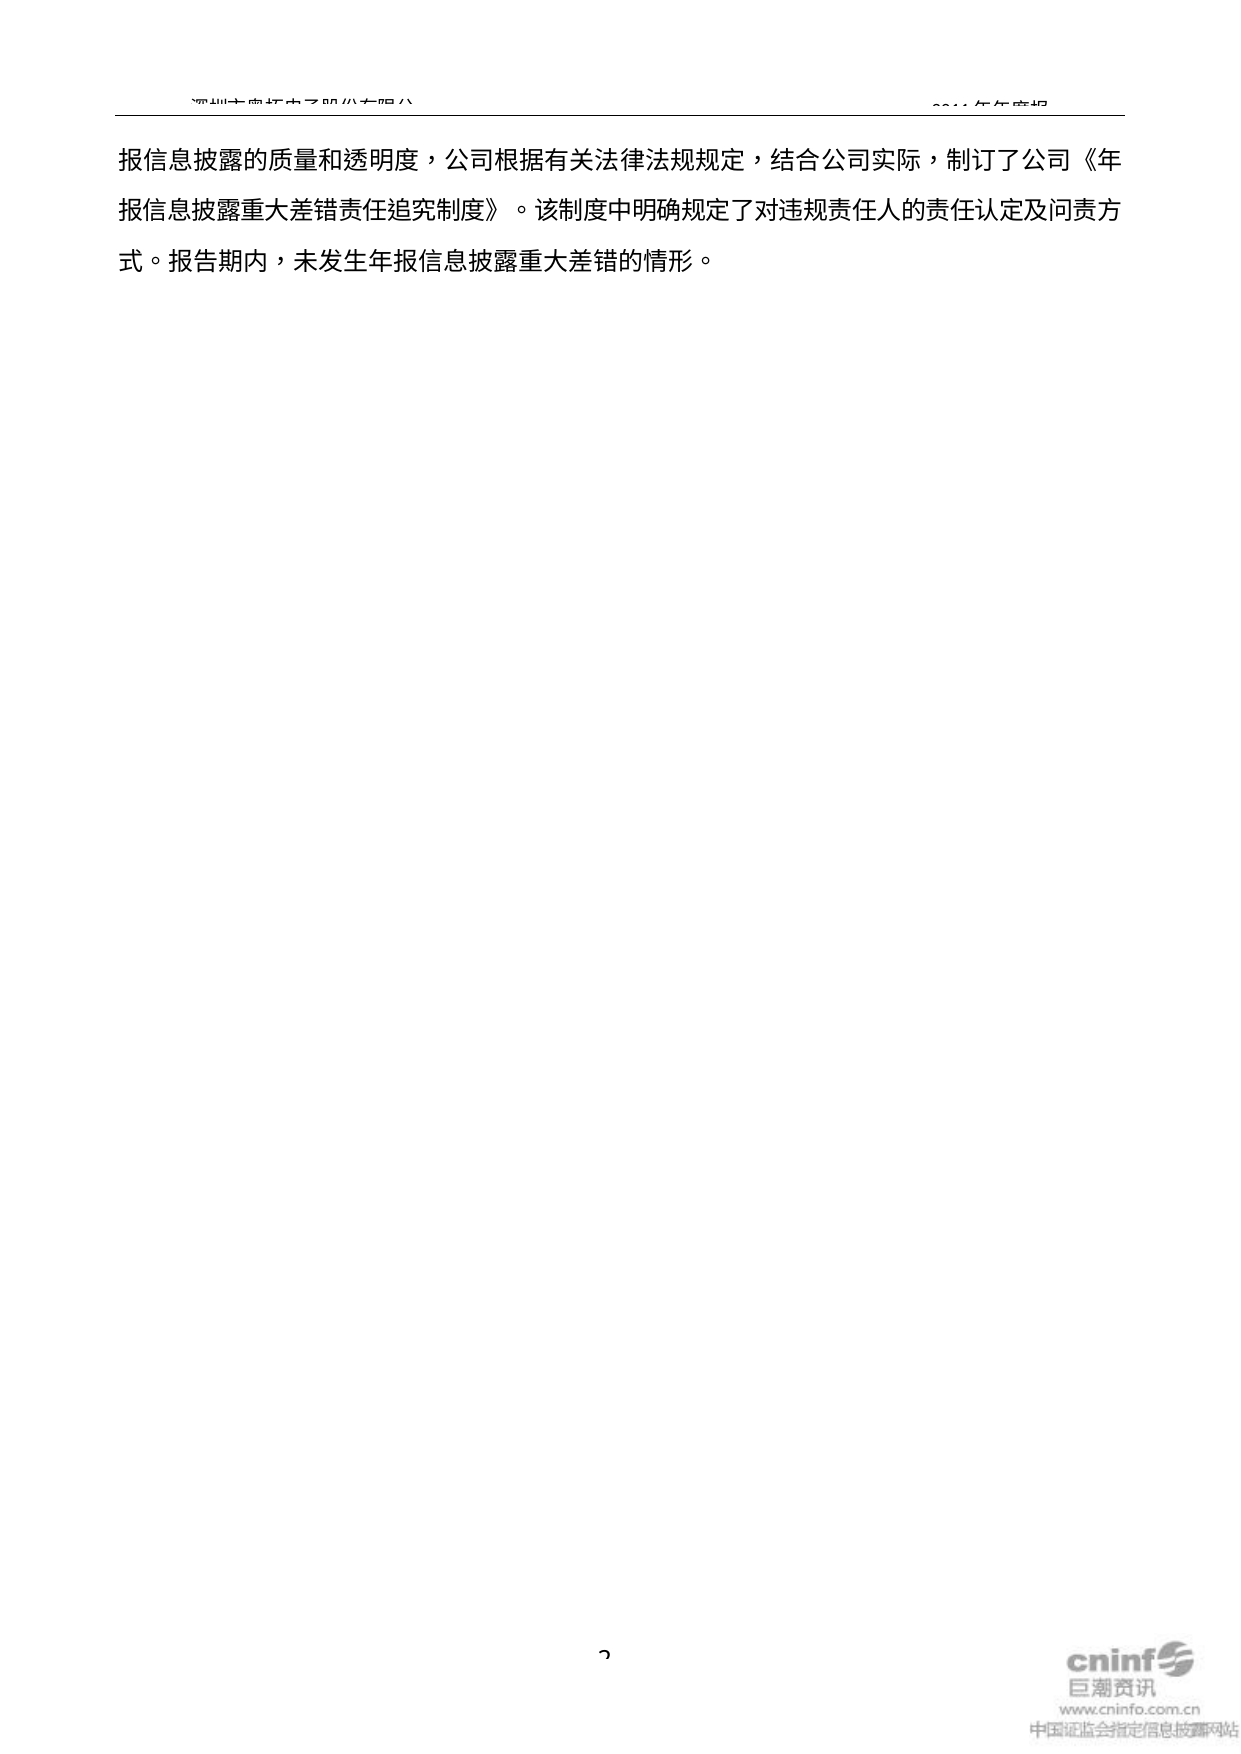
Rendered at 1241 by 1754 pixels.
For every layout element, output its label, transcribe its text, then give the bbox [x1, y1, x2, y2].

picture [1029, 1633, 1241, 1754]
text 报信息披露的质量和透明度，公司根据有关法律法规规定，结合公司实际，制订了公司《年 报信息披露重大差错责任追究制度》。该制度中明确规定了对违规责任人的责任认定及问责方 式。报告期内，未发生年报信息披露重大差错的情形。 [118, 143, 1122, 277]
